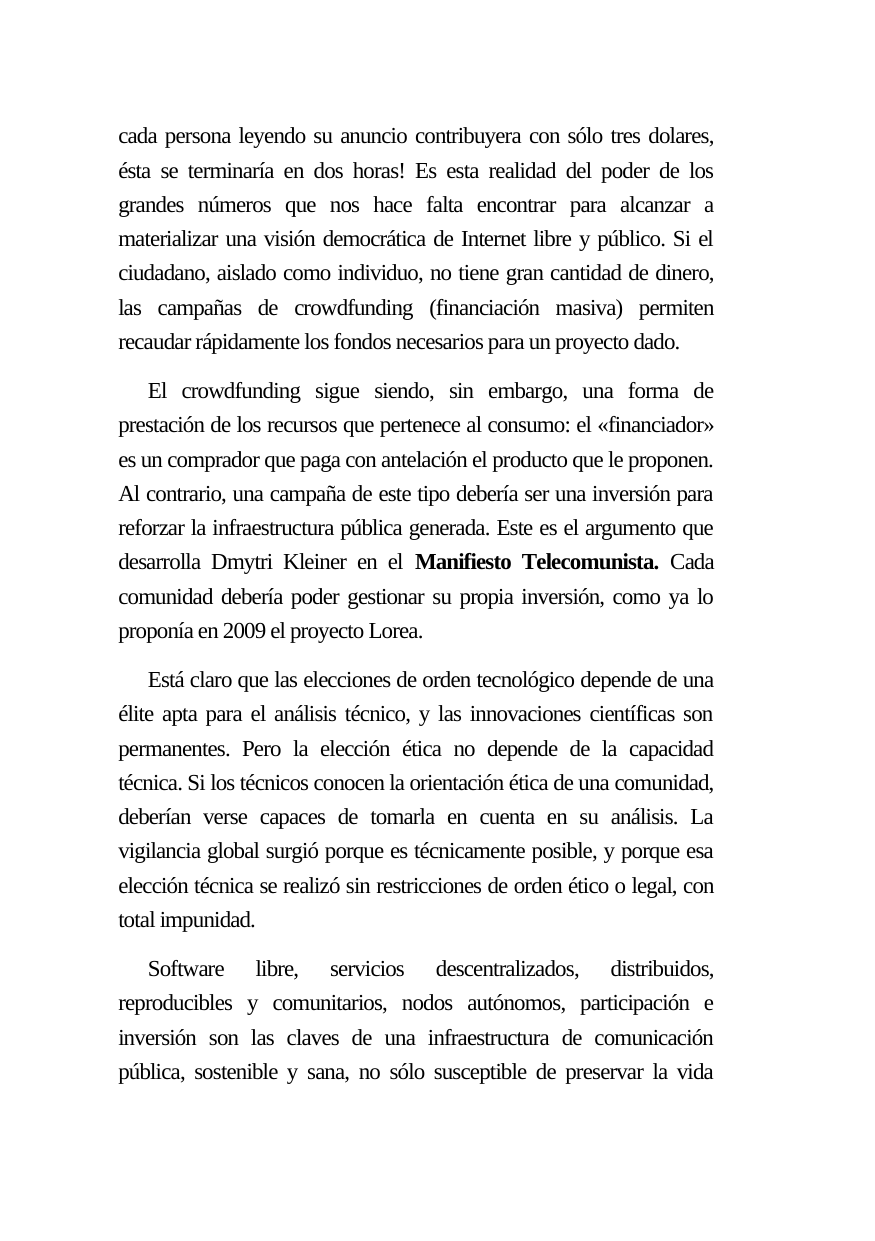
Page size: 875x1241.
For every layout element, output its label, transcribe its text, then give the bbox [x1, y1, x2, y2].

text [118, 116, 714, 356]
text Está claro que las elecciones de orden tecnológico depende de una élite apta para el análisis técnico, y las innovaciones científicas son permanentes. Pero la elección ética no depende de la capacidad técnica. Si los técnicos conocen la orientación ética de una comunidad, deberían verse capaces de tomarla en cuenta en su análisis. La vigilancia global surgió porque es técnicamente posible, y porque esa elección técnica se realizó sin restricciones de orden ético o legal, con total impunidad. [118, 660, 714, 934]
text El crowdfunding sigue siendo, sin embargo, una forma de prestación de los recursos que pertenece al consumo: el «financiador» es un comprador que paga con antelación el producto que le proponen. Al contrario, una campaña de este tipo debería ser una inversión para reforzar la infraestructura pública generada. Este es el argumento que desarrolla Dmytri Kleiner en el Manifiesto Telecomunista. Cada comunidad debería poder gestionar su propia inversión, como ya lo proponía en 2009 el proyecto Lorea. [118, 371, 714, 645]
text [118, 949, 714, 1086]
